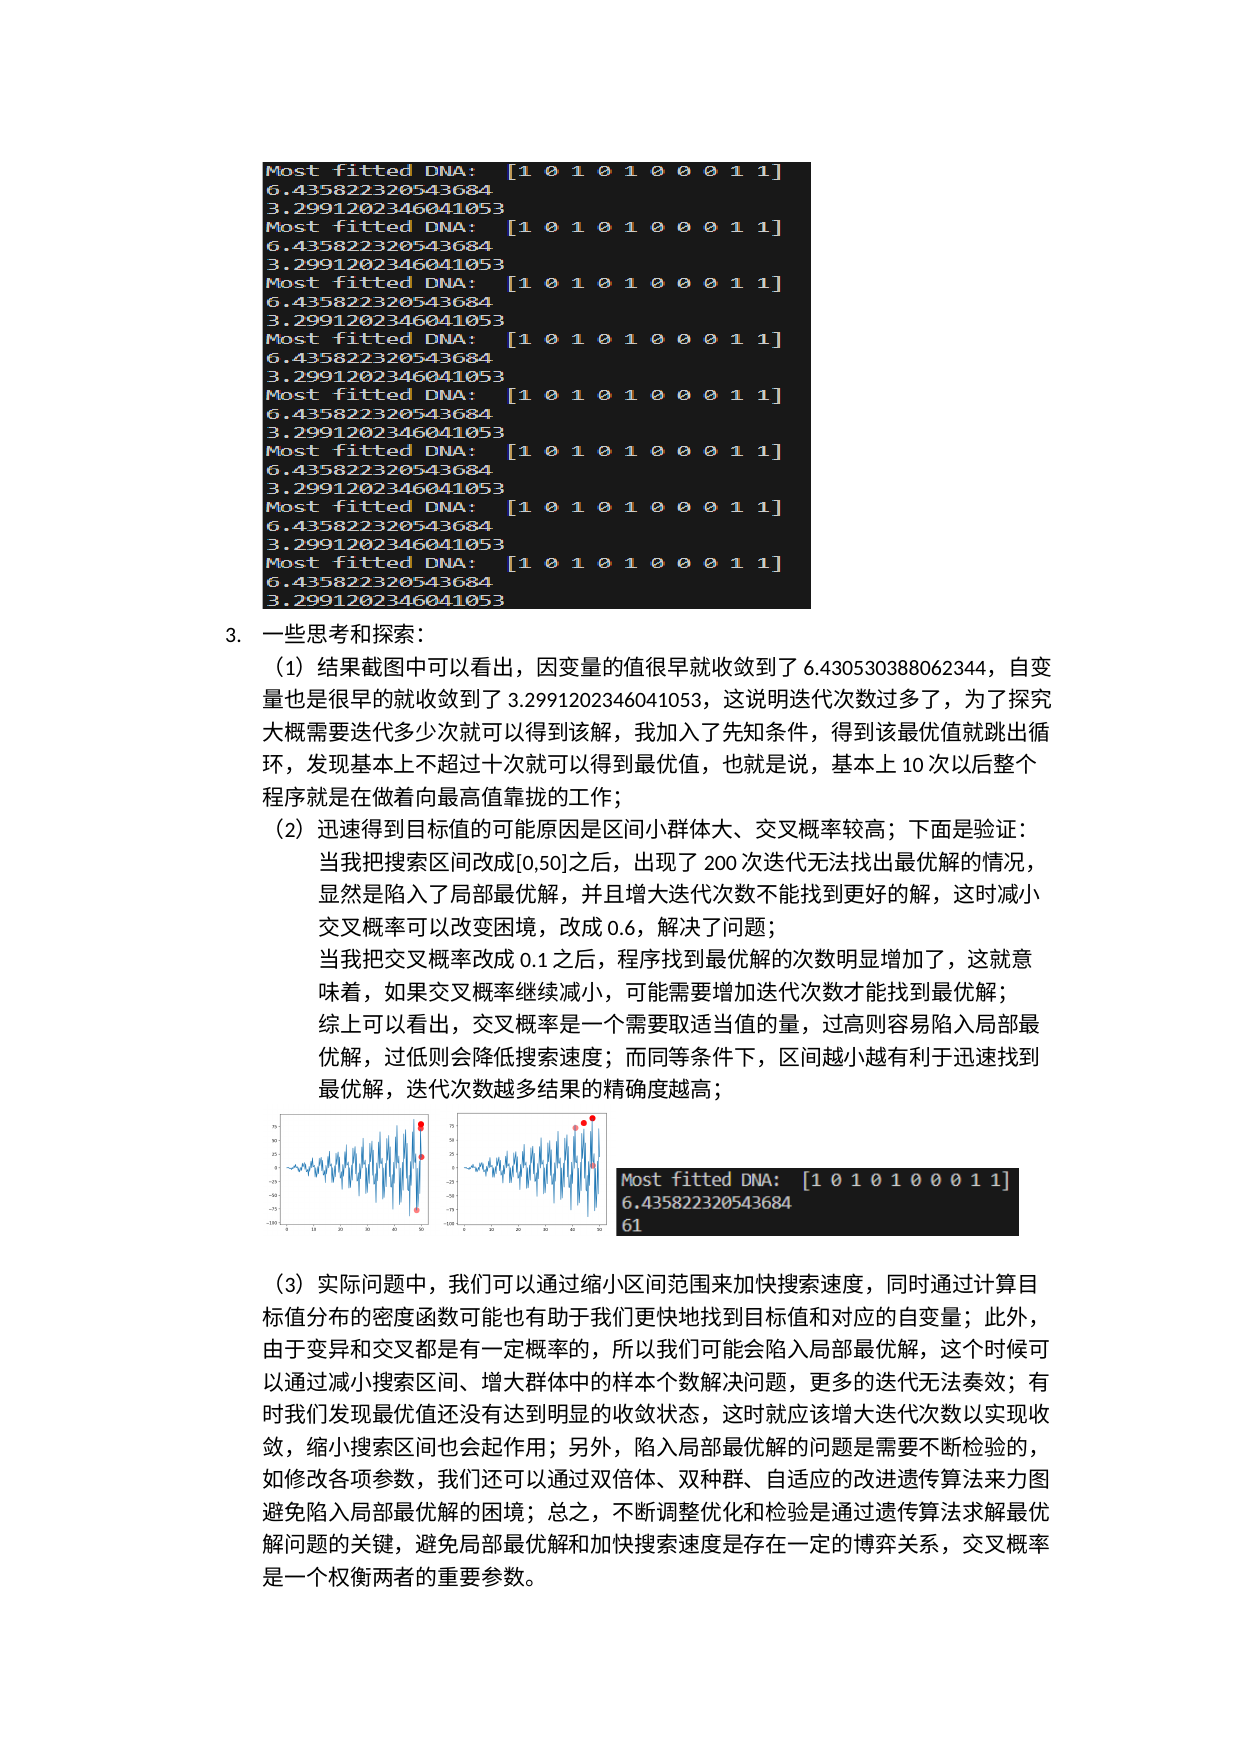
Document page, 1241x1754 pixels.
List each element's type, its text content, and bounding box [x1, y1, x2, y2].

list 一些思考和探索： [225, 617, 1053, 649]
list 实际问题中，我们可以通过缩小区间范围来加快搜索速度，同时通过计算目标值分布的密度函数可能也有助于我们更快地找到目标值和对应的自变量；此外，由于变异和交叉都是有一定概率的，所以我们可能会陷入局部最优解，这个时候可以通过减小搜索区间、增大群体中的样本个数解决问题，更多的迭代无法奏效；有时我们发现最优值还没有达到明显的收敛状态，这时就应该增大迭代次数以实现收敛，缩小搜索区间也会起作用；另外，陷入局部最优解的问题是需要不断检验的，如修改各项参数，我们还可以通过双倍体、双种群、自适应的改进遗传算法来力图避免陷入局部最优解的困境；总之，不断调整优化和检验是通过遗传算法求解最优解问题的关键，避免局部最优解和加快搜索速度是存在一定的博弈关系，交叉概率是一个权衡两者的重要参数。 [262, 1267, 1053, 1592]
list 结果截图中可以看出，因变量的值很早就收敛到了6.430530388062344，自变量也是很早的就收敛到了3.2991202346041053，这说明迭代次数过多了，为了探究大概需要迭代多少次就可以得到该解，我加入了先知条件，得到该最优值就跳出循环，发现基本上不超过十次就可以得到最优值，也就是说，基本上10次以后整个程序就是在做着向最高值靠拢的工作； [262, 649, 1053, 812]
list 当我把搜索区间改成[0,50]之后，出现了200次迭代无法找出最优解的情况，显然是陷入了局部最优解，并且增大迭代次数不能找到更好的解，这时减小交叉概率可以改变困境，改成0.6，解决了问题； [319, 844, 1053, 942]
picture [262, 1104, 1019, 1236]
list 当我把交叉概率改成0.1之后，程序找到最优解的次数明显增加了，这就意味着，如果交叉概率继续减小，可能需要增加迭代次数才能找到最优解； [319, 942, 1053, 1007]
picture [262, 162, 811, 609]
list 综上可以看出，交叉概率是一个需要取适当值的量，过高则容易陷入局部最优解，过低则会降低搜索速度；而同等条件下，区间越小越有利于迅速找到最优解，迭代次数越多结果的精确度越高； [319, 1007, 1053, 1104]
list 迅速得到目标值的可能原因是区间小群体大、交叉概率较高；下面是验证： [262, 812, 1053, 844]
